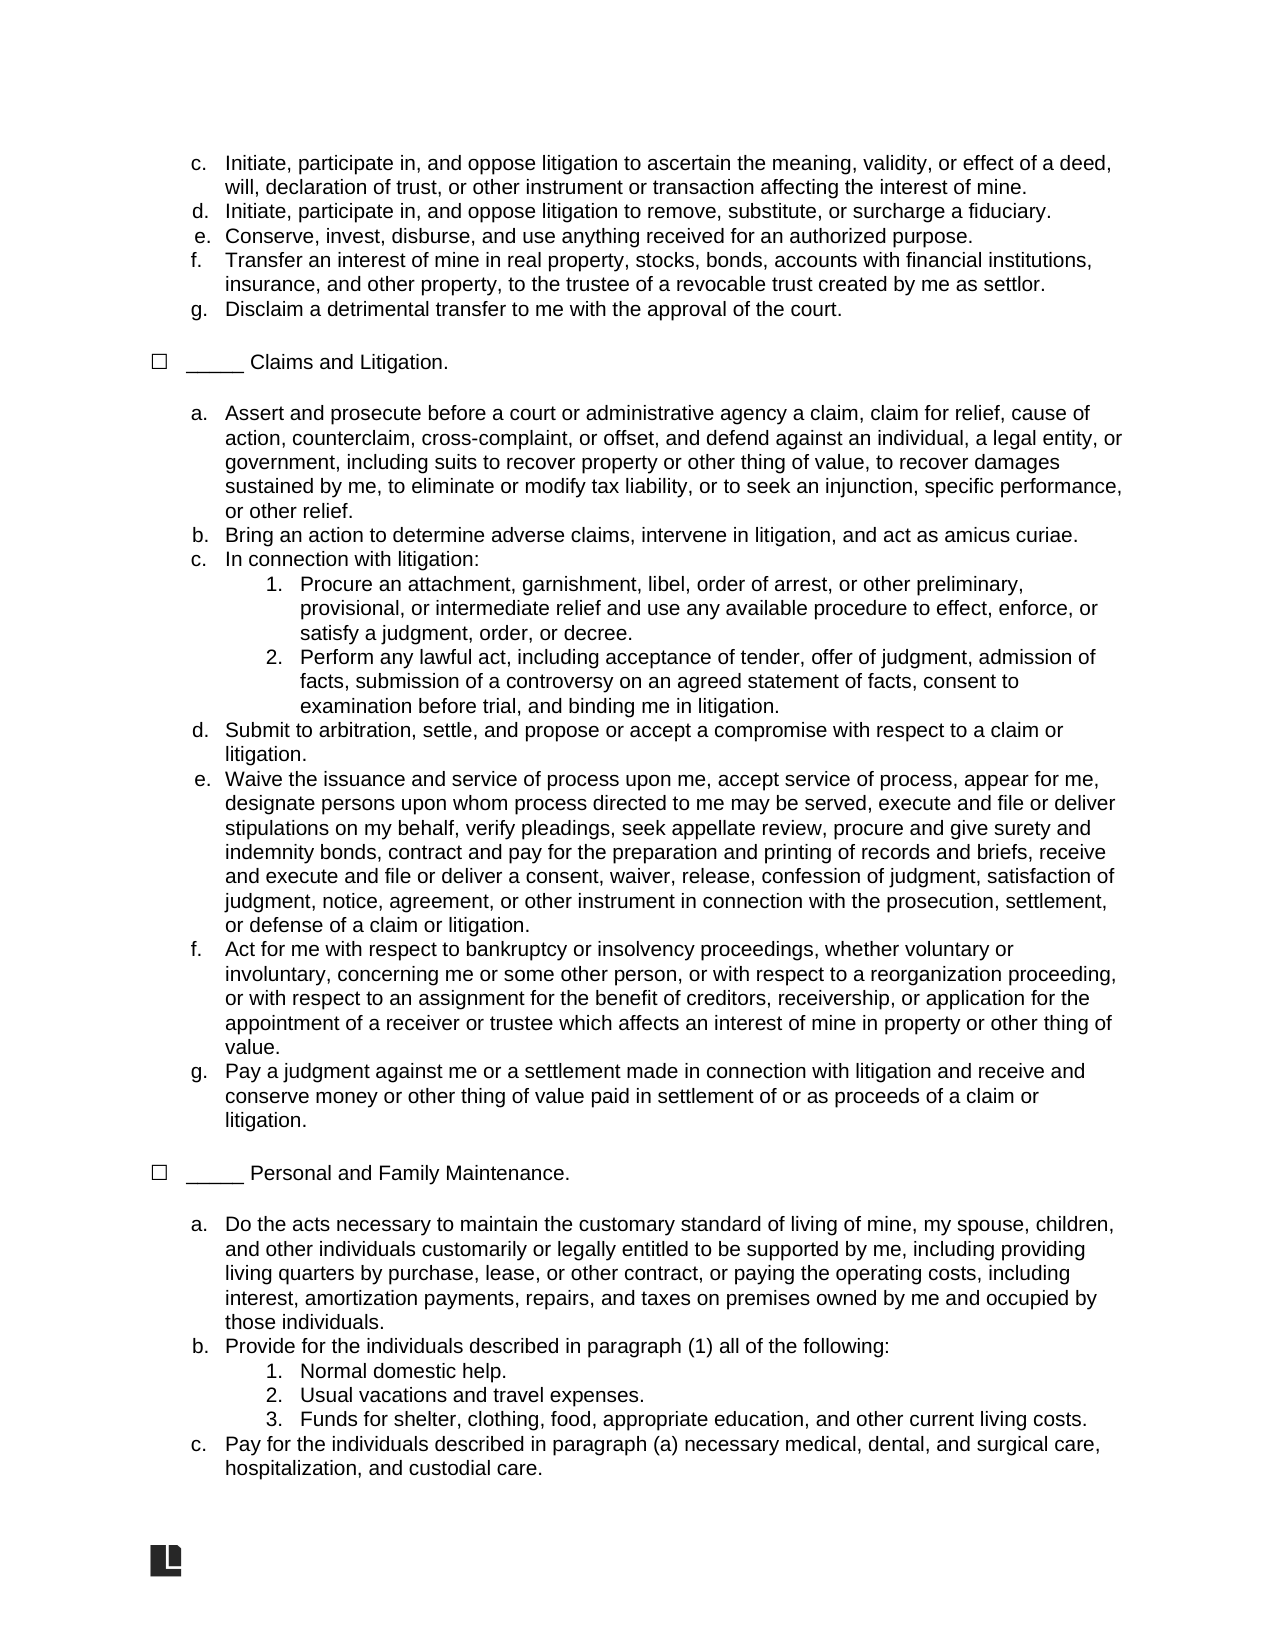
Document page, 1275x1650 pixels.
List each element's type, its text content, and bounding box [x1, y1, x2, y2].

picture [150, 1545, 182, 1577]
list In connection with litigation: [191, 547, 1125, 571]
list Disclaim a detrimental transfer to me with the approval of the court. [191, 296, 1125, 321]
list Do the acts necessary to maintain the customary standard of living of mine, my spouse, children, and other individuals customarily or legally entitled to be supported by me, including providing living quarters by purchase, lease, or other contract, or paying the operating costs, including interest, amortization payments, repairs, and taxes on premises owned by me and occupied by those individuals. [191, 1212, 1125, 1334]
list Usual vacations and travel expenses. [266, 1382, 1125, 1407]
list Bring an action to determine adverse claims, intervene in litigation, and act as amicus curiae. [192, 522, 1125, 547]
list Normal domestic help. [266, 1358, 1125, 1382]
list Pay for the individuals described in paragraph (a) necessary medical, dental, and surgical care, hospitalization, and custodial care. [191, 1431, 1125, 1480]
list Submit to arbitration, settle, and propose or accept a compromise with respect to a claim or litigation. [192, 717, 1125, 766]
list Procure an attachment, garnishment, libel, order of arrest, or other preliminary, provisional, or intermediate relief and use any available procedure to effect, enforce, or satisfy a judgment, order, or decree. [266, 571, 1125, 644]
list Waive the issuance and service of process upon me, accept service of process, appear for me, designate persons upon whom process directed to me may be served, execute and file or deliver stipulations on my behalf, verify pleadings, seek appellate review, procure and give surety and indemnity bonds, contract and pay for the preparation and printing of records and briefs, receive and execute and file or deliver a consent, waiver, release, confession of judgment, satisfaction of judgment, notice, agreement, or other instrument in connection with the prosecution, settlement, or defense of a claim or litigation. [194, 766, 1125, 937]
list Transfer an interest of mine in real property, stocks, bonds, accounts with financial institutions, insurance, and other property, to the trustee of a revocable trust created by me as settlor. [191, 247, 1125, 296]
text _____ Personal and Family Maintenance. [150, 1157, 1125, 1187]
list Provide for the individuals described in paragraph (1) all of the following: [192, 1334, 1125, 1358]
list Initiate, participate in, and oppose litigation to remove, substitute, or surcharge a fiduciary. [192, 199, 1125, 223]
list Funds for shelter, clothing, food, appropriate education, and other current living costs. [266, 1407, 1125, 1431]
list Pay a judgment against me or a settlement made in connection with litigation and receive and conserve money or other thing of value paid in settlement of or as proceeds of a claim or litigation. [191, 1059, 1125, 1132]
list Act for me with respect to bankruptcy or insolvency proceedings, whether voluntary or involuntary, concerning me or some other person, or with respect to a reorganization proceeding, or with respect to an assignment for the benefit of creditors, receivership, or application for the appointment of a receiver or trustee which affects an interest of mine in property or other thing of value. [191, 937, 1125, 1059]
list Conserve, invest, disburse, and use anything received for an authorized purpose. [194, 223, 1125, 247]
list Initiate, participate in, and oppose litigation to ascertain the meaning, validity, or effect of a deed, will, declaration of trust, or other instrument or transaction affecting the interest of mine. [191, 150, 1125, 199]
list Assert and prosecute before a court or administrative agency a claim, claim for relief, cause of action, counterclaim, cross-complaint, or offset, and defend against an individual, a legal entity, or government, including suits to recover property or other thing of value, to recover damages sustained by me, to eliminate or modify tax liability, or to seek an injunction, specific performance, or other relief. [191, 401, 1125, 522]
text _____ Claims and Litigation. [150, 346, 1125, 376]
list Perform any lawful act, including acceptance of tender, offer of judgment, admission of facts, submission of a controversy on an agreed statement of facts, consent to examination before trial, and binding me in litigation. [266, 644, 1125, 717]
